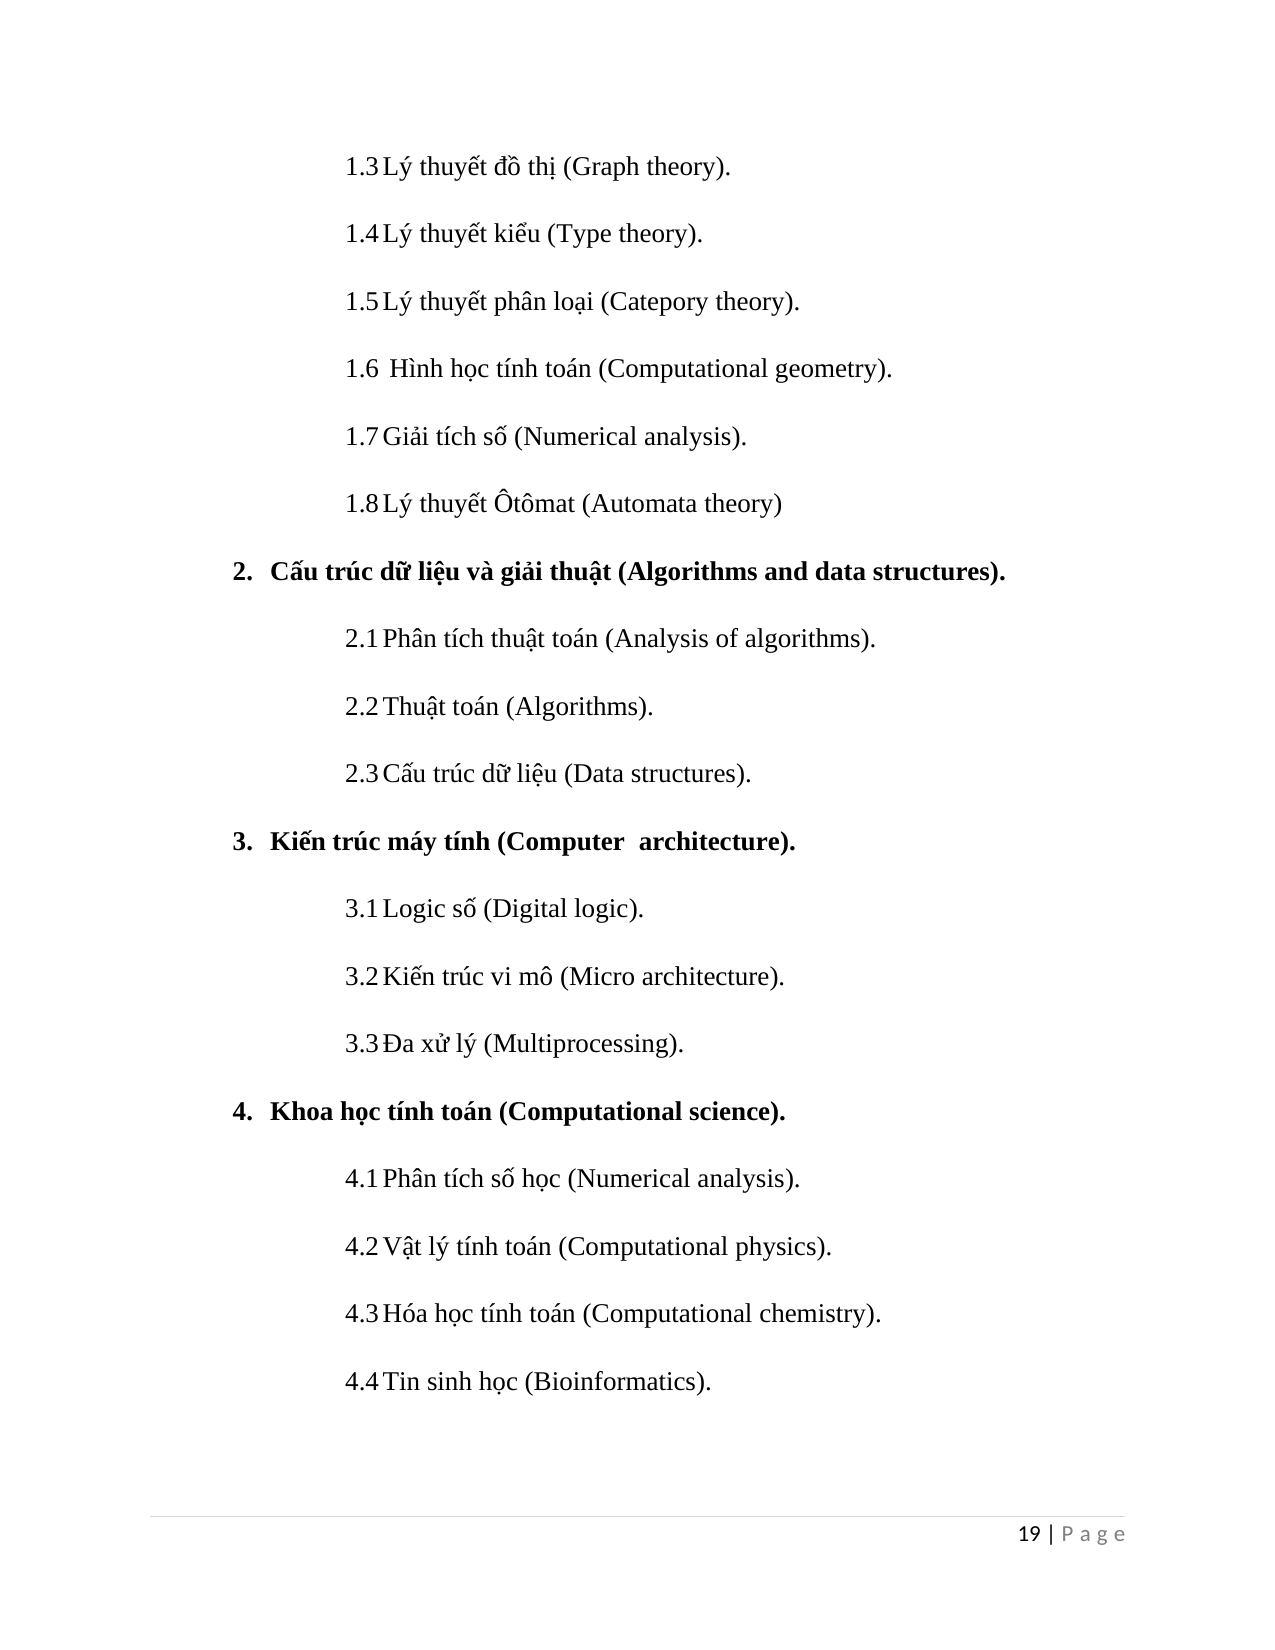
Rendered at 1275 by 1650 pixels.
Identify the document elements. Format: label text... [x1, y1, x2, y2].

list Khoa học tính toán (Computational science). [232, 1095, 1125, 1126]
list Phân tích số học (Numerical analysis). [345, 1162, 1125, 1194]
list Lý thuyết Ôtômat (Automata theory) [345, 487, 1125, 519]
list Kiến trúc vi mô (Micro architecture). [345, 960, 1125, 991]
list Cấu trúc dữ liệu và giải thuật (Algorithms and data structures). [232, 555, 1125, 586]
list Cấu trúc dữ liệu (Data structures). [345, 757, 1125, 789]
list Hóa học tính toán (Computational chemistry). [345, 1297, 1125, 1329]
list Thuật toán (Algorithms). [345, 690, 1125, 721]
list Giải tích số (Numerical analysis). [345, 420, 1125, 451]
list Hình học tính toán (Computational geometry). [345, 352, 1125, 384]
list Tin sinh học (Bioinformatics). [345, 1365, 1125, 1396]
list Vật lý tính toán (Computational physics). [345, 1230, 1125, 1261]
list Lý thuyết phân loại (Catepory theory). [345, 285, 1125, 316]
list Phân tích thuật toán (Analysis of algorithms). [345, 622, 1125, 654]
list Lý thuyết kiểu (Type theory). [345, 217, 1125, 249]
list Kiến trúc máy tính (Computer architecture). [232, 825, 1125, 856]
list Logic số (Digital logic). [345, 892, 1125, 924]
list Đa xử lý (Multiprocessing). [345, 1027, 1125, 1059]
list Lý thuyết đồ thị (Graph theory). [345, 150, 1125, 181]
